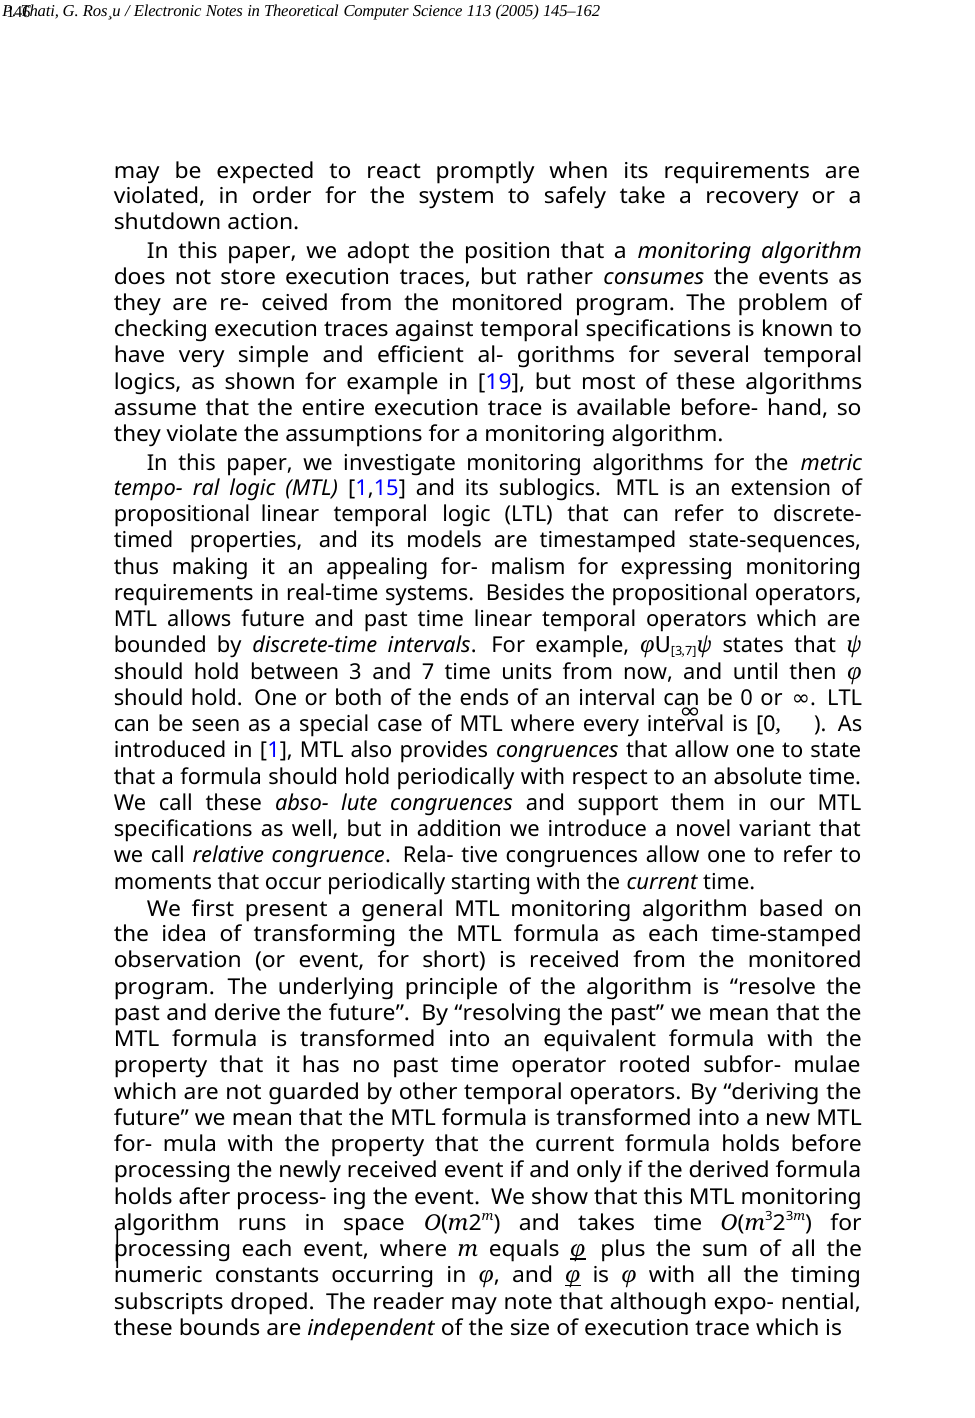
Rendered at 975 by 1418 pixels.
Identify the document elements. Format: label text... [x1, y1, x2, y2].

text In this paper, we investigate monitoring algorithms for the metric tempo- ral logic (MTL) [1,15] and its sublogics. MTL is an extension of propositional linear temporal logic (LTL) that can refer to discrete-timed properties, and its models are timestamped state-sequences, thus making it an appealing for- malism for expressing monitoring requirements in real-time systems. Besides the propositional operators, MTL allows future and past time linear temporal operators which are bounded by discrete-time intervals. For example, φU[3,7]ψ states that ψ should hold between 3 and 7 time units from now, and until then φ should hold. One or both of the ends of an interval can be 0 or ∞. LTL can be seen as a special case of MTL where every interval is [0, ). As introduced in [1], MTL also provides congruences that allow one to state that a formula should hold periodically with respect to an absolute time. We call these abso- lute congruences and support them in our MTL specifications as well, but in addition we introduce a novel variant that we call relative congruence. Rela- tive congruences allow one to refer to moments that occur periodically starting with the current time. [113, 449, 862, 896]
text We first present a general MTL monitoring algorithm based on the idea of transforming the MTL formula as each time-stamped observation (or event, for short) is received from the monitored program. The underlying principle of the algorithm is “resolve the past and derive the future”. By “resolving the past” we mean that the MTL formula is transformed into an equivalent formula with the property that it has no past time operator rooted subfor- mulae which are not guarded by other temporal operators. By “deriving the future” we mean that the MTL formula is transformed into a new MTL for- mula with the property that the current formula holds before processing the newly received event if and only if the derived formula holds after process- ing the event. We show that this MTL monitoring algorithm runs in space O(m2m) and takes time O(m323m) for processing each event, where m equals φ plus the sum of all the numeric constants occurring in φ, and φ is φ with all the timing subscripts droped. The reader may note that although expo- nential, these bounds are independent of the size of execution trace which is [113, 896, 862, 1342]
text In this paper, we adopt the position that a monitoring algorithm does not store execution traces, but rather consumes the events as they are re- ceived from the monitored program. The problem of checking execution traces against temporal specifications is known to have very simple and efficient al- gorithms for several temporal logics, as shown for example in [19], but most of these algorithms assume that the entire execution trace is available before- hand, so they violate the assumptions for a monitoring algorithm. [113, 238, 862, 448]
text may be expected to react promptly when its requirements are violated, in order for the system to safely take a recovery or a shutdown action. [113, 157, 862, 236]
